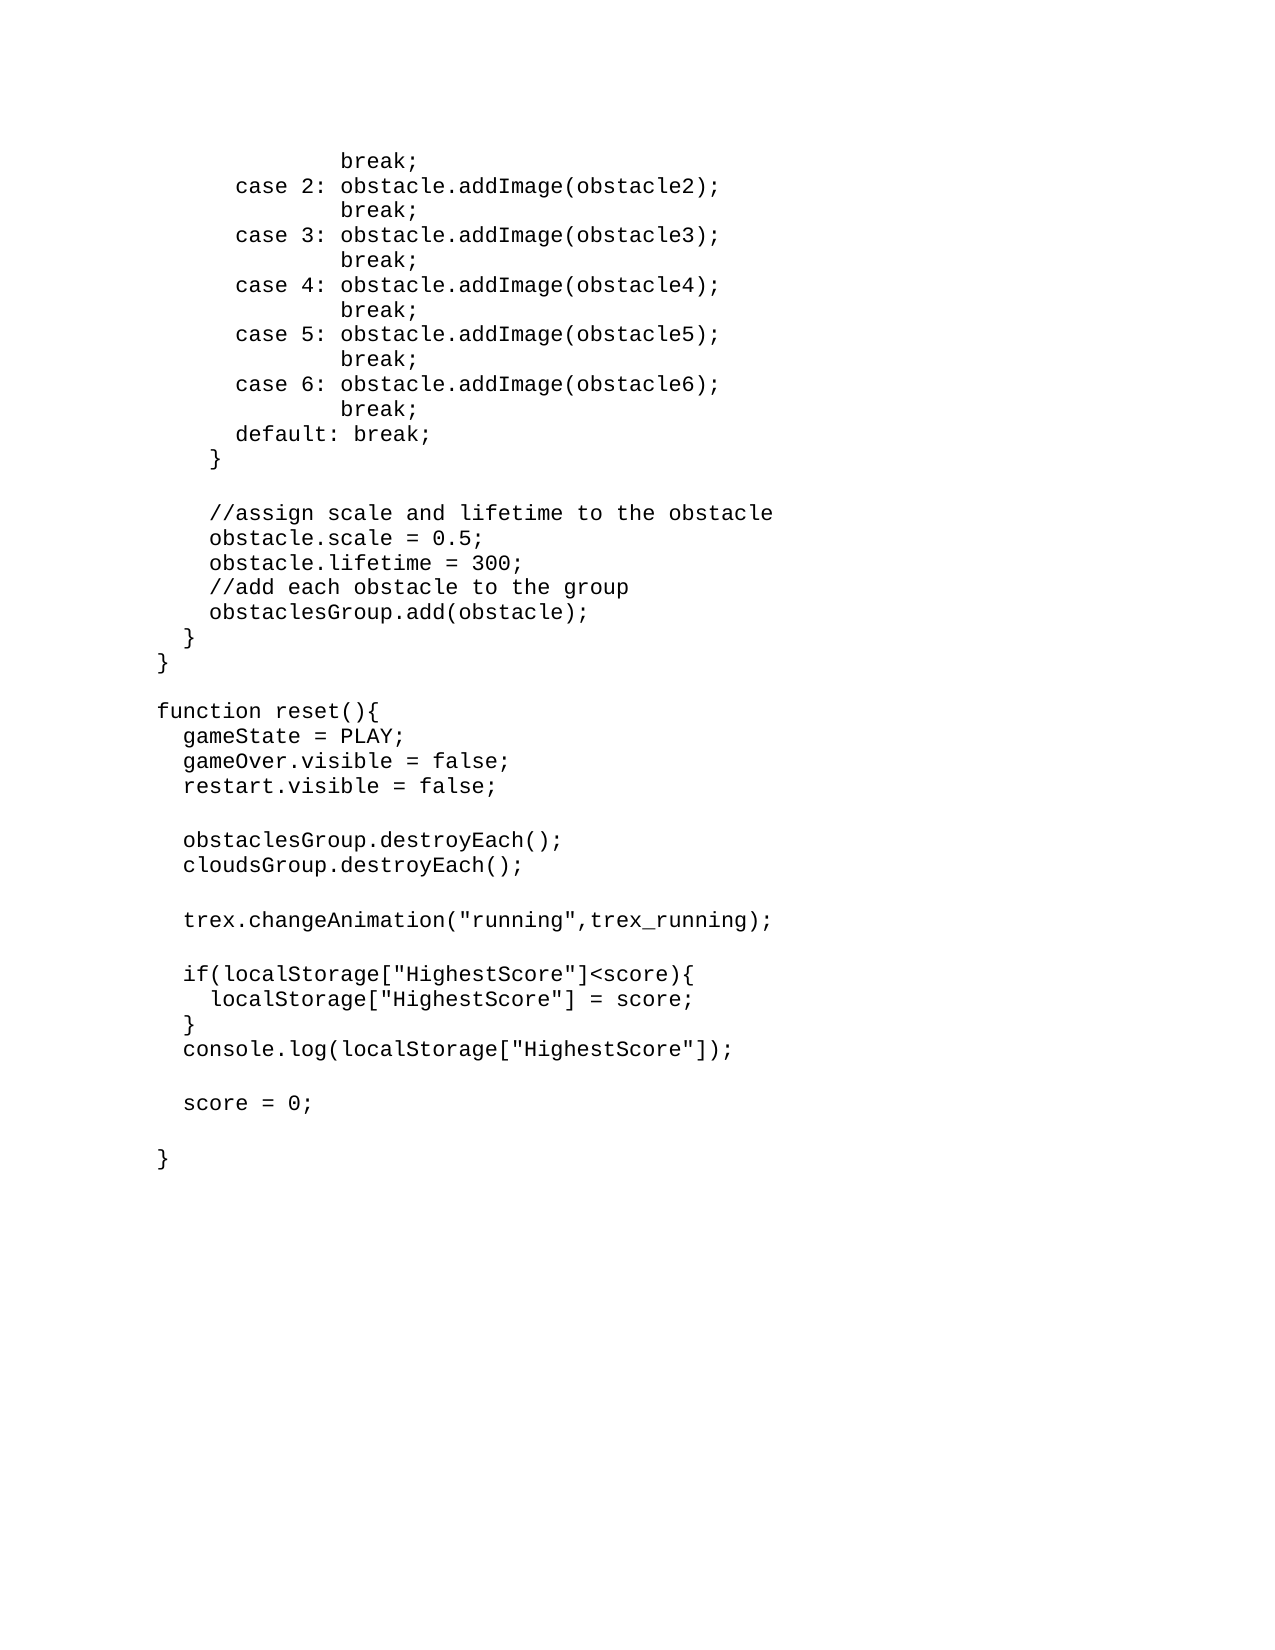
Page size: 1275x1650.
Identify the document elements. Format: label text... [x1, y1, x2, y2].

text console.log(localStorage["HighestScore"]); [156, 1038, 1118, 1062]
text obstacle.lifetime = 300; [156, 552, 1118, 576]
text } [156, 1147, 1118, 1172]
text gameOver.visible = false; [156, 750, 1118, 775]
text case 3: obstacle.addImage(obstacle3); [156, 224, 1118, 249]
text } [156, 447, 1118, 472]
text } [156, 1013, 1118, 1038]
text break; [156, 199, 1118, 224]
text break; [156, 249, 1118, 274]
text score = 0; [156, 1092, 1118, 1117]
text localStorage["HighestScore"] = score; [156, 988, 1118, 1013]
text default: break; [156, 423, 1118, 447]
text restart.visible = false; [156, 775, 1118, 799]
text case 4: obstacle.addImage(obstacle4); [156, 274, 1118, 299]
text obstaclesGroup.destroyEach(); [156, 829, 1118, 854]
text trex.changeAnimation("running",trex_running); [156, 909, 1118, 933]
text } [156, 651, 1118, 676]
text case 5: obstacle.addImage(obstacle5); [156, 323, 1118, 348]
text obstacle.scale = 0.5; [156, 527, 1118, 552]
text gameState = PLAY; [156, 725, 1118, 750]
text break; [156, 299, 1118, 323]
text obstaclesGroup.add(obstacle); [156, 601, 1118, 626]
text break; [156, 398, 1118, 423]
text break; [156, 150, 1118, 175]
text cloudsGroup.destroyEach(); [156, 854, 1118, 879]
text //assign scale and lifetime to the obstacle [156, 502, 1118, 527]
text break; [156, 348, 1118, 373]
text if(localStorage["HighestScore"]<score){ [156, 963, 1118, 988]
text function reset(){ [156, 700, 1118, 725]
text case 6: obstacle.addImage(obstacle6); [156, 373, 1118, 398]
text //add each obstacle to the group [156, 576, 1118, 601]
text case 2: obstacle.addImage(obstacle2); [156, 175, 1118, 199]
text } [156, 626, 1118, 651]
